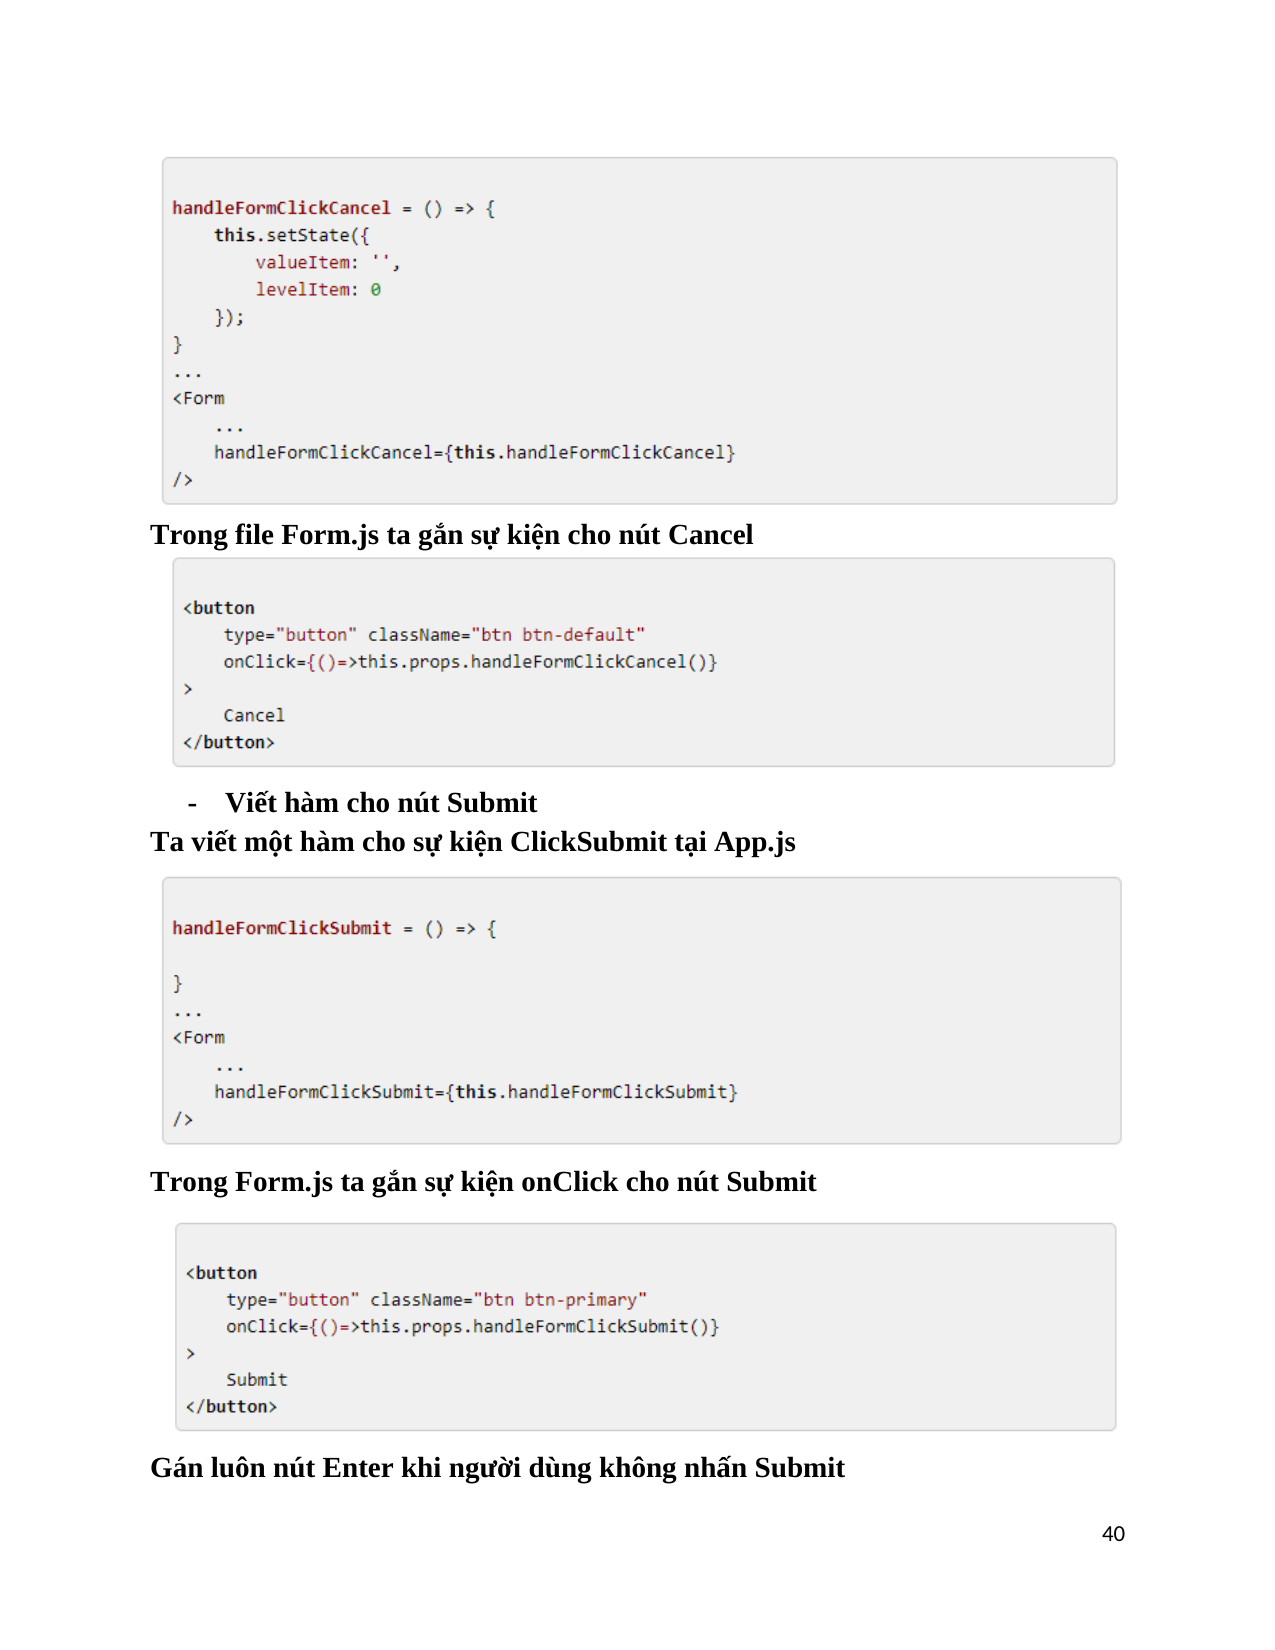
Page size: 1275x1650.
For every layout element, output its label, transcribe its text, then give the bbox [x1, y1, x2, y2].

picture [150, 555, 1125, 782]
text Ta viết một hàm cho sự kiện ClickSubmit tại App.js [150, 824, 1125, 858]
list Viết hàm cho nút Submit [187, 786, 1125, 819]
picture [150, 1203, 1125, 1446]
text Trong file Form.js ta gắn sự kiện cho nút Cancel [150, 517, 1125, 551]
picture [150, 150, 1125, 513]
text Gán luôn nút Enter khi người dùng không nhấn Submit [150, 1450, 1125, 1483]
picture [150, 862, 1125, 1161]
text Trong Form.js ta gắn sự kiện onClick cho nút Submit [150, 1164, 1125, 1198]
